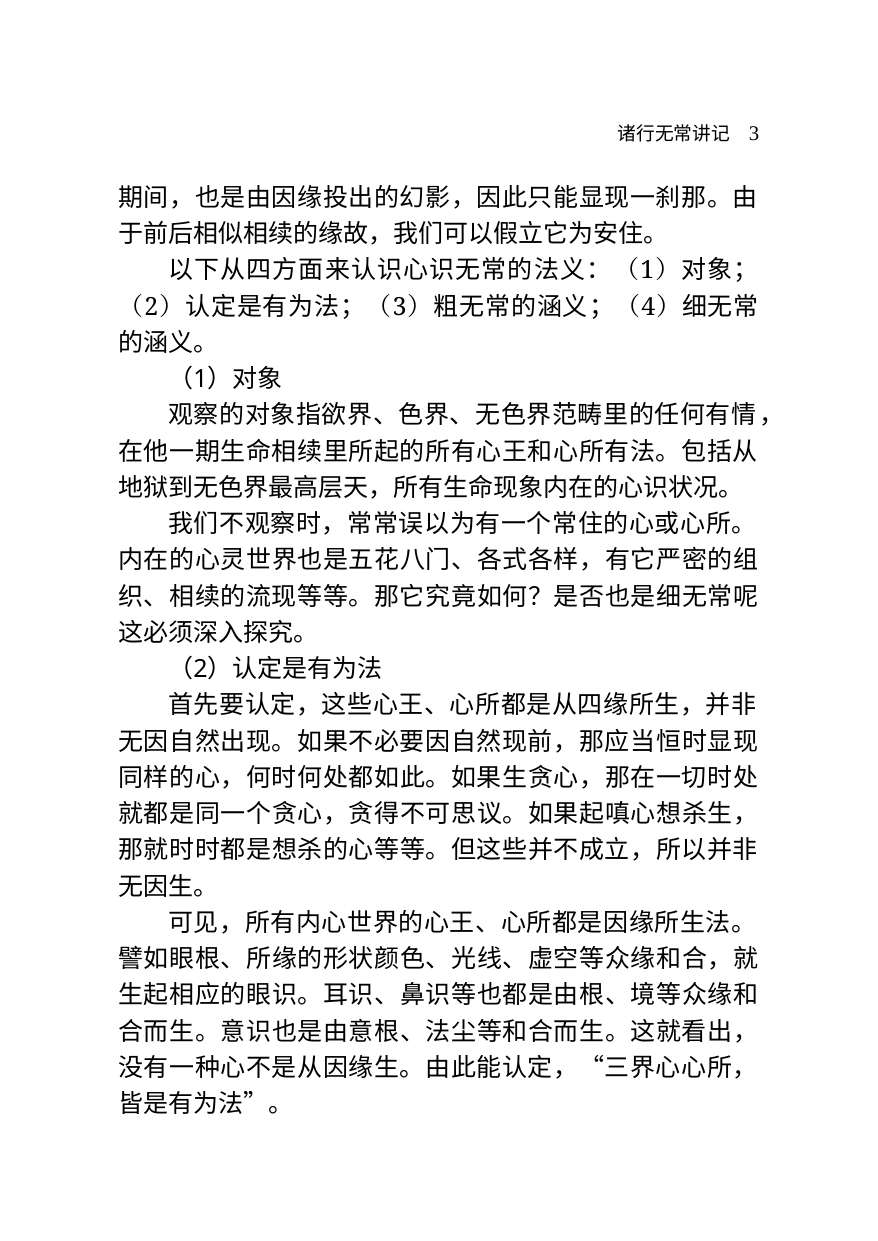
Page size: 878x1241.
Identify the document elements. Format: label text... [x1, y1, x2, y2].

text （2）认定是有为法 [118, 648, 759, 685]
text （1）对象 [118, 358, 759, 395]
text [118, 177, 759, 250]
text 以下从四方面来认识心识无常的法义：（1）对象；（2）认定是有为法；（3）粗无常的涵义；（4）细无常的涵义。 [118, 250, 759, 358]
text 观察的对象指欲界、色界、无色界范畴里的任何有情，在他一期生命相续里所起的所有心王和心所有法。包括从地狱到无色界最高层天，所有生命现象内在的心识状况。 [118, 395, 759, 503]
text 可见，所有内心世界的心王、心所都是因缘所生法。譬如眼根、所缘的形状颜色、光线、虚空等众缘和合，就生起相应的眼识。耳识、鼻识等也都是由根、境等众缘和合而生。意识也是由意根、法尘等和合而生。这就看出，没有一种心不是从因缘生。由此能认定，“三界心心所，皆是有为法”。 [118, 902, 759, 1120]
text 我们不观察时，常常误以为有一个常住的心或心所。内在的心灵世界也是五花八门、各式各样，有它严密的组织、相续的流现等等。那它究竟如何？是否也是细无常呢？这必须深入探究。 [118, 503, 759, 648]
text 首先要认定，这些心王、心所都是从四缘所生，并非无因自然出现。如果不必要因自然现前，那应当恒时显现同样的心，何时何处都如此。如果生贪心，那在一切时处就都是同一个贪心，贪得不可思议。如果起嗔心想杀生，那就时时都是想杀的心等等。但这些并不成立，所以并非无因生。 [118, 685, 759, 902]
